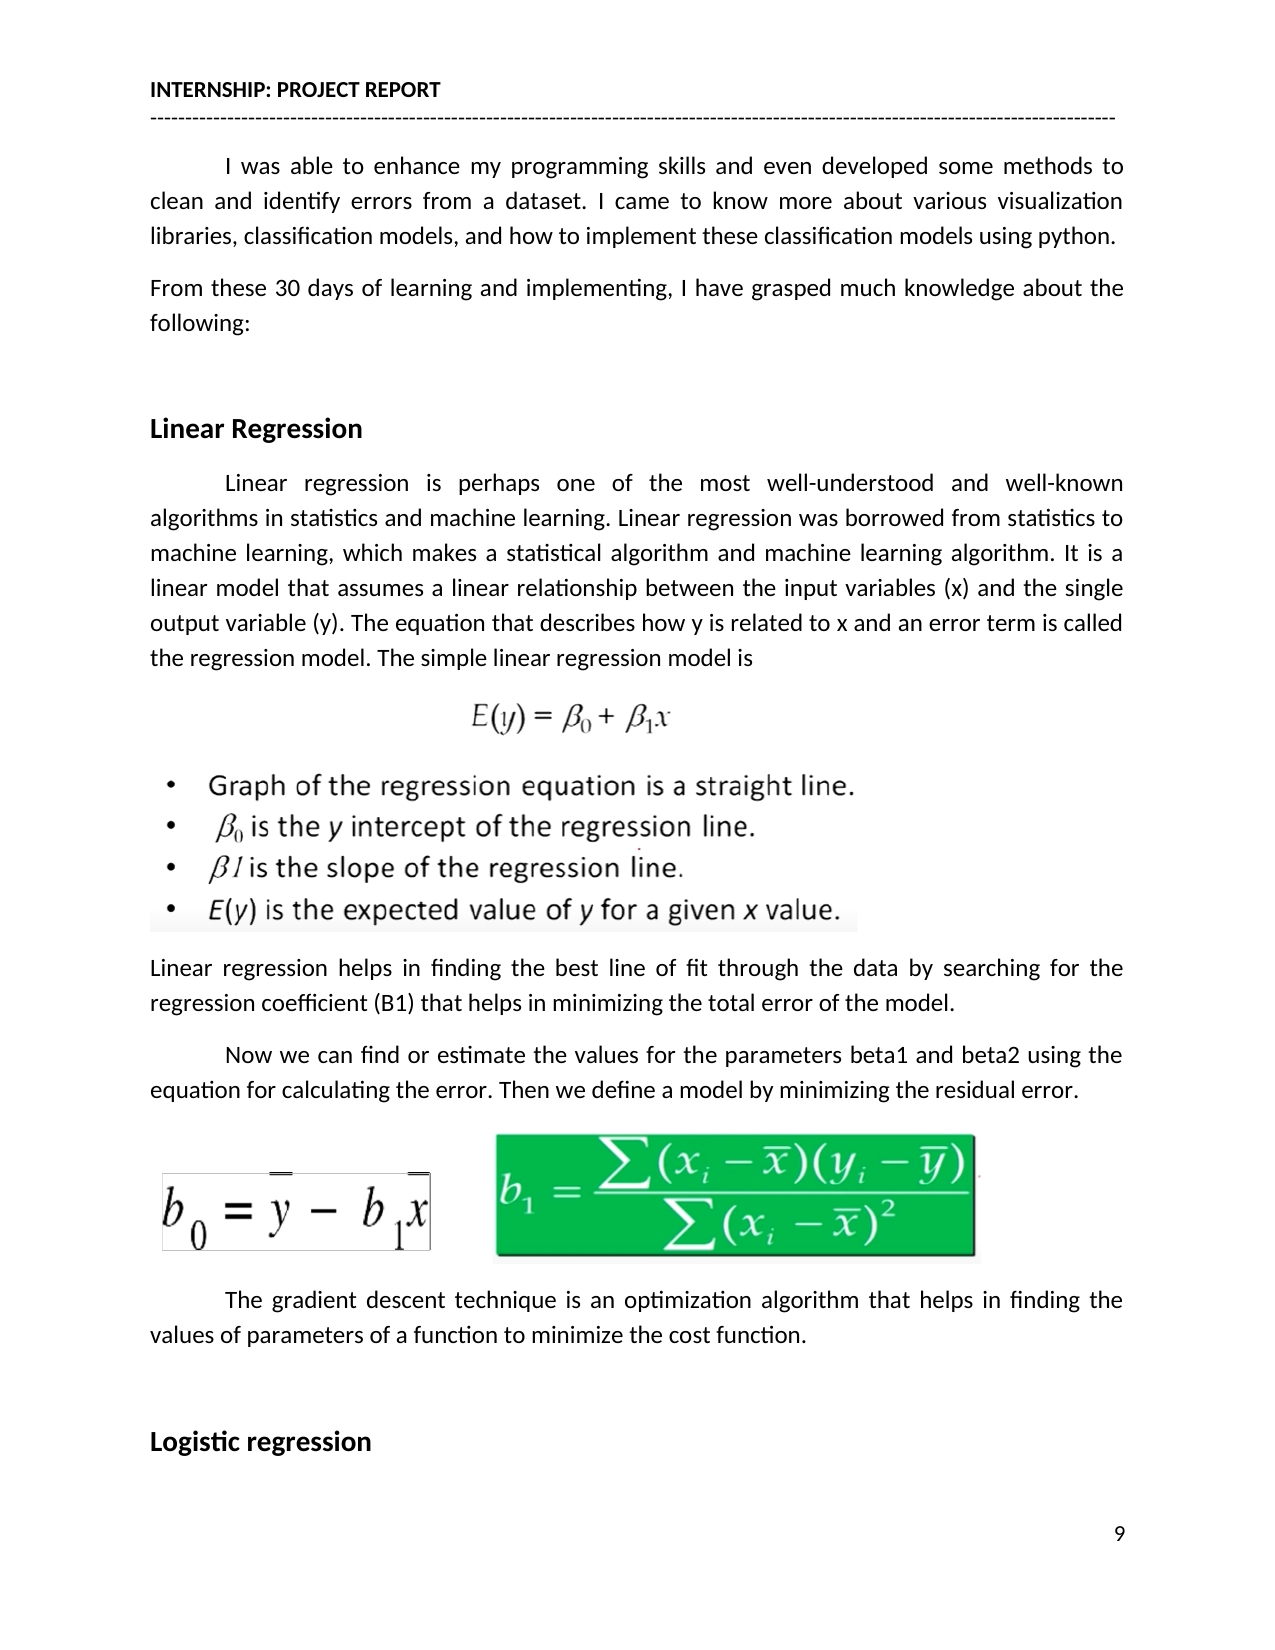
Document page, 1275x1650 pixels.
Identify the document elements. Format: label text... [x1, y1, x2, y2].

text Linear regression helps in finding the best line of fit through the data by searching for the regression coefficient (B1) that helps in minimizing the total error of the model. [150, 952, 1125, 1018]
text From these 30 days of learning and implementing, I have grasped much knowledge about the following: [150, 272, 1125, 337]
picture [150, 1158, 436, 1264]
picture [150, 694, 858, 932]
text Linear Regression [150, 410, 1125, 446]
text I was able to enhance my programming skills and even developed some methods to clean and identify errors from a dataset. I came to know more about various visualization libraries, classification models, and how to implement these classification models using python. [150, 150, 1125, 251]
picture [492, 1125, 982, 1264]
text The gradient descent technique is an optimization algorithm that helps in finding the values of parameters of a function to minimize the cost function. [150, 1284, 1125, 1350]
text Logistic regression [150, 1423, 1125, 1458]
text Now we can find or estimate the values for the parameters beta1 and beta2 using the equation for calculating the error. Then we define a model by minimizing the residual error. [150, 1039, 1125, 1104]
text Linear regression is perhaps one of the most well-understood and well-known algorithms in statistics and machine learning. Linear regression was borrowed from statistics to machine learning, which makes a statistical algorithm and machine learning algorithm. It is a linear model that assumes a linear relationship between the input variables (x) and the single output variable (y). The equation that describes how y is related to x and an error term is called the regression model. The simple linear regression model is [150, 468, 1125, 673]
